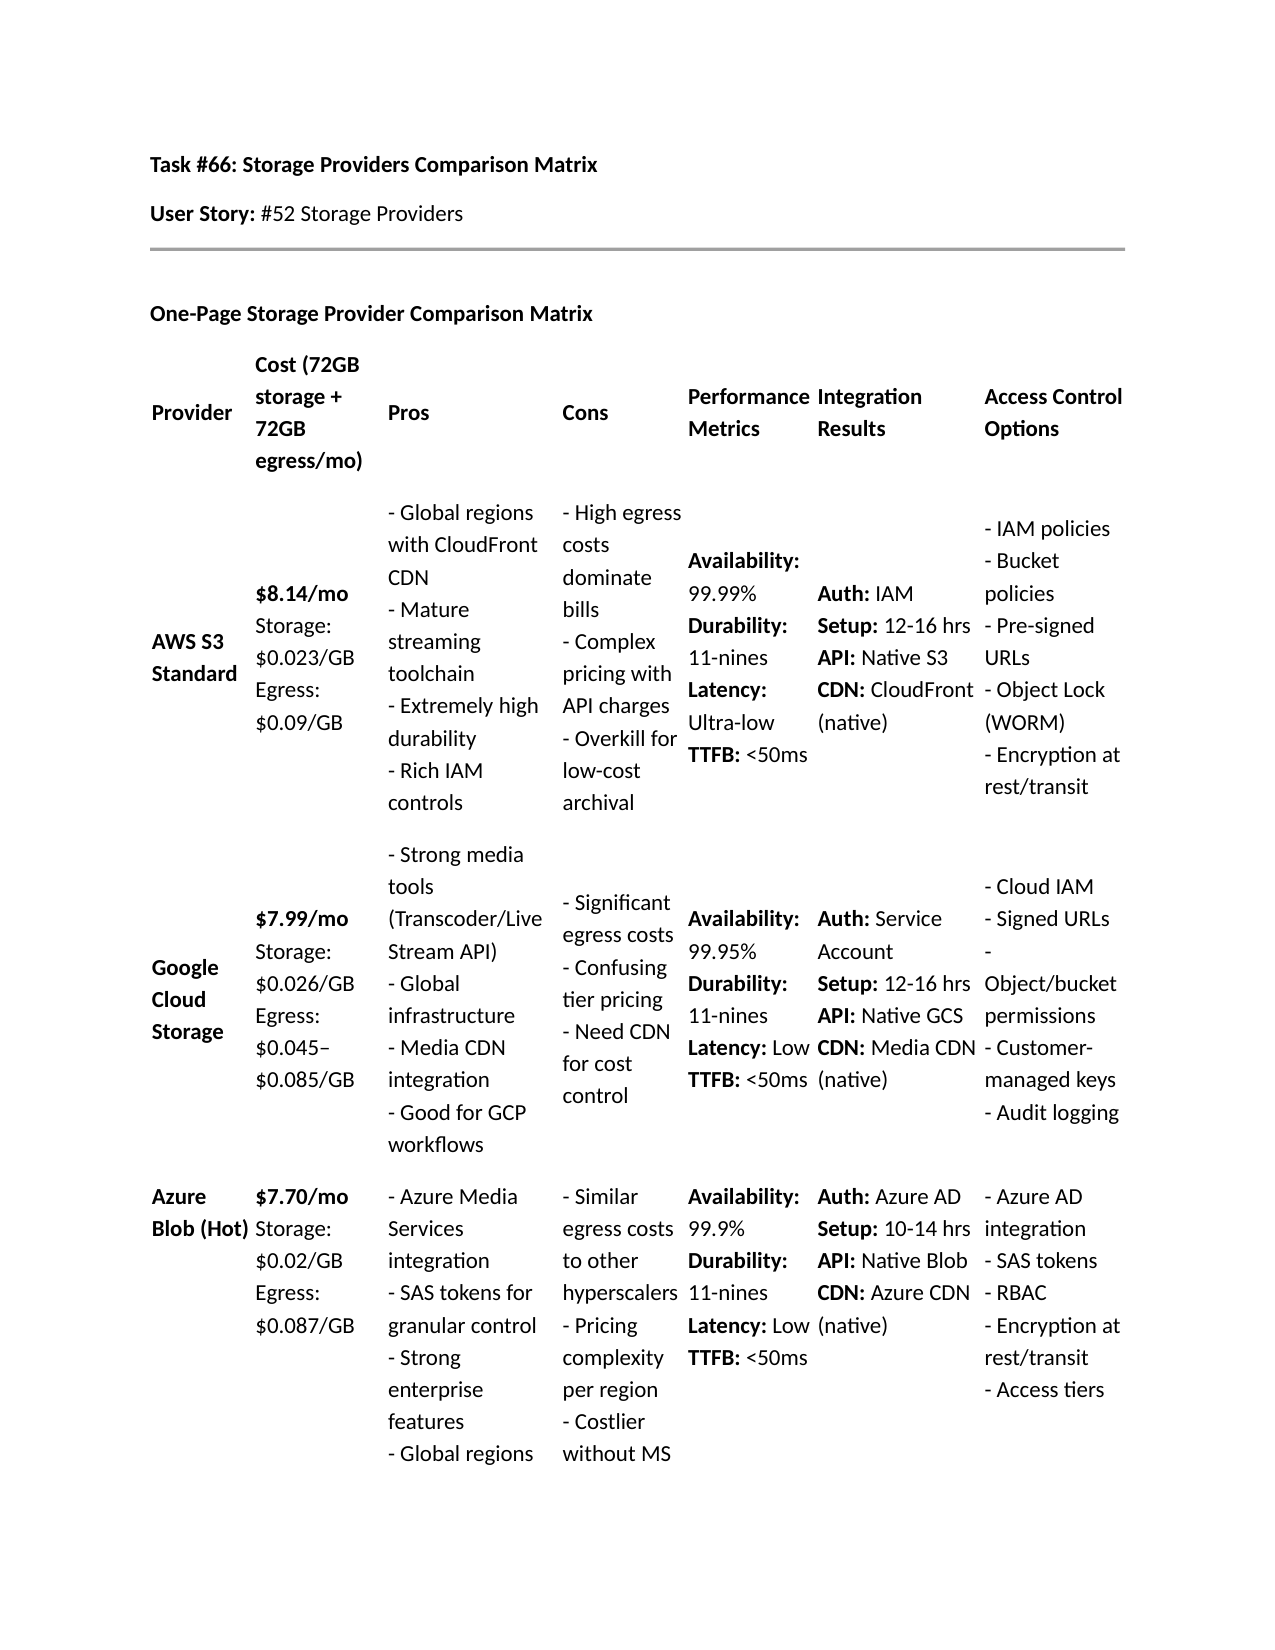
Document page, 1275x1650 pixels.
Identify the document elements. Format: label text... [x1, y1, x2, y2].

table_header Cons [561, 348, 686, 497]
table_cell Google Cloud Storage [150, 839, 253, 1180]
table_cell Azure Blob (Hot) [150, 1180, 253, 1490]
table_cell AWS S3 Standard [150, 497, 253, 839]
table_header Integration Results [816, 348, 983, 497]
text User Story: #52 Storage Providers [150, 199, 1125, 227]
table_cell - High egress costs dominate bills - Complex pricing with API charges - Overkill for low-cost archival [561, 497, 686, 839]
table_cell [386, 1180, 561, 1490]
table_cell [561, 1180, 686, 1490]
table_header Cost (72GB storage + 72GB egress/mo) [254, 348, 386, 497]
table_cell Availability: 99.99% Durability: 11-nines Latency: Ultra-low TTFB: <50ms [686, 497, 816, 839]
table_cell - Strong media tools (Transcoder/Live Stream API) - Global infrastructure - Media CDN integration - Good for GCP workflows [386, 839, 561, 1180]
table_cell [254, 1180, 386, 1490]
table_header Access Control Options [983, 348, 1125, 497]
table_header Pros [386, 348, 561, 497]
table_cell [686, 1180, 816, 1490]
table_cell Availability: 99.95% Durability: 11-nines Latency: Low TTFB: <50ms [686, 839, 816, 1180]
text One-Page Storage Provider Comparison Matrix [150, 299, 1125, 327]
table_cell $7.99/mo Storage: $0.026/GB Egress: $0.045–$0.085/GB [254, 839, 386, 1180]
table_cell - Global regions with CloudFront CDN - Mature streaming toolchain - Extremely high durability - Rich IAM controls [386, 497, 561, 839]
table_cell - Cloud IAM - Signed URLs - Object/bucket permissions - Customer-managed keys - Audit logging [983, 839, 1125, 1180]
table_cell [816, 1180, 983, 1490]
table_cell Auth: Service Account Setup: 12-16 hrs API: Native GCS CDN: Media CDN (native) [816, 839, 983, 1180]
table_header Performance Metrics [686, 348, 816, 497]
table_cell $8.14/mo Storage: $0.023/GB Egress: $0.09/GB [254, 497, 386, 839]
text Task #66: Storage Providers Comparison Matrix [150, 150, 1125, 178]
table_cell - Significant egress costs - Confusing tier pricing - Need CDN for cost control [561, 839, 686, 1180]
table_cell - IAM policies - Bucket policies - Pre-signed URLs - Object Lock (WORM) - Encryption at rest/transit [983, 497, 1125, 839]
table_cell Auth: IAM Setup: 12-16 hrs API: Native S3 CDN: CloudFront (native) [816, 497, 983, 839]
table_header Provider [150, 348, 253, 497]
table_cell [983, 1180, 1125, 1490]
